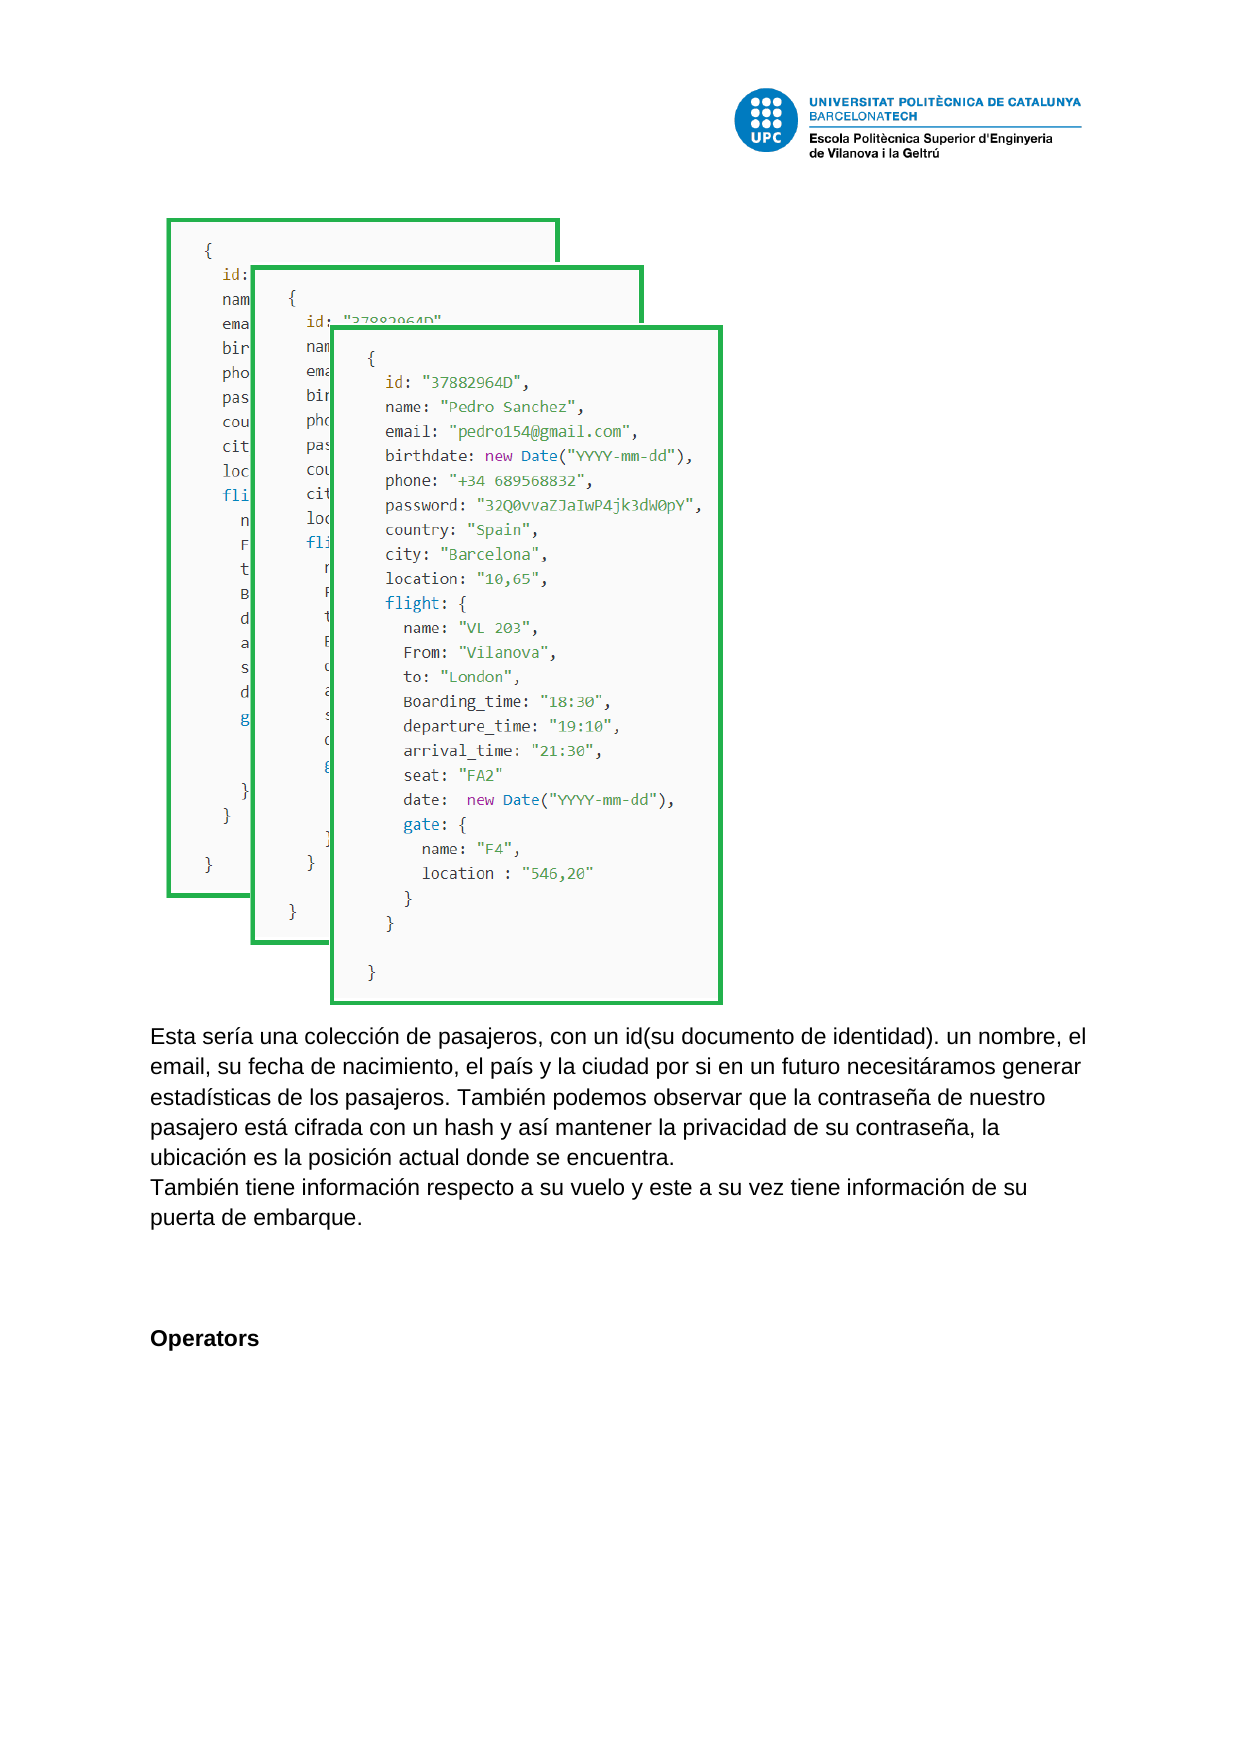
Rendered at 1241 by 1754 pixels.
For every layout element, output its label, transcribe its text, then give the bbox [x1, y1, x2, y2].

text Esta sería una colección de pasajeros, con un id(su documento de identidad). un nombre, el email, su fecha de nacimiento, el país y la ciudad por si en un futuro necesitáramos generar estadísticas de los pasajeros. También podemos observar que la contraseña de nuestro pasajero está cifrada con un hash y así mantener la privacidad de su contraseña, la ubicación es la posición actual donde se encuentra. [150, 1023, 1090, 1170]
text Operators [150, 1325, 1090, 1352]
picture [725, 75, 1091, 172]
picture [150, 206, 734, 1020]
text También tiene información respecto a su vuelo y este a su vez tiene información de su puerta de embarque. [150, 1174, 1090, 1231]
